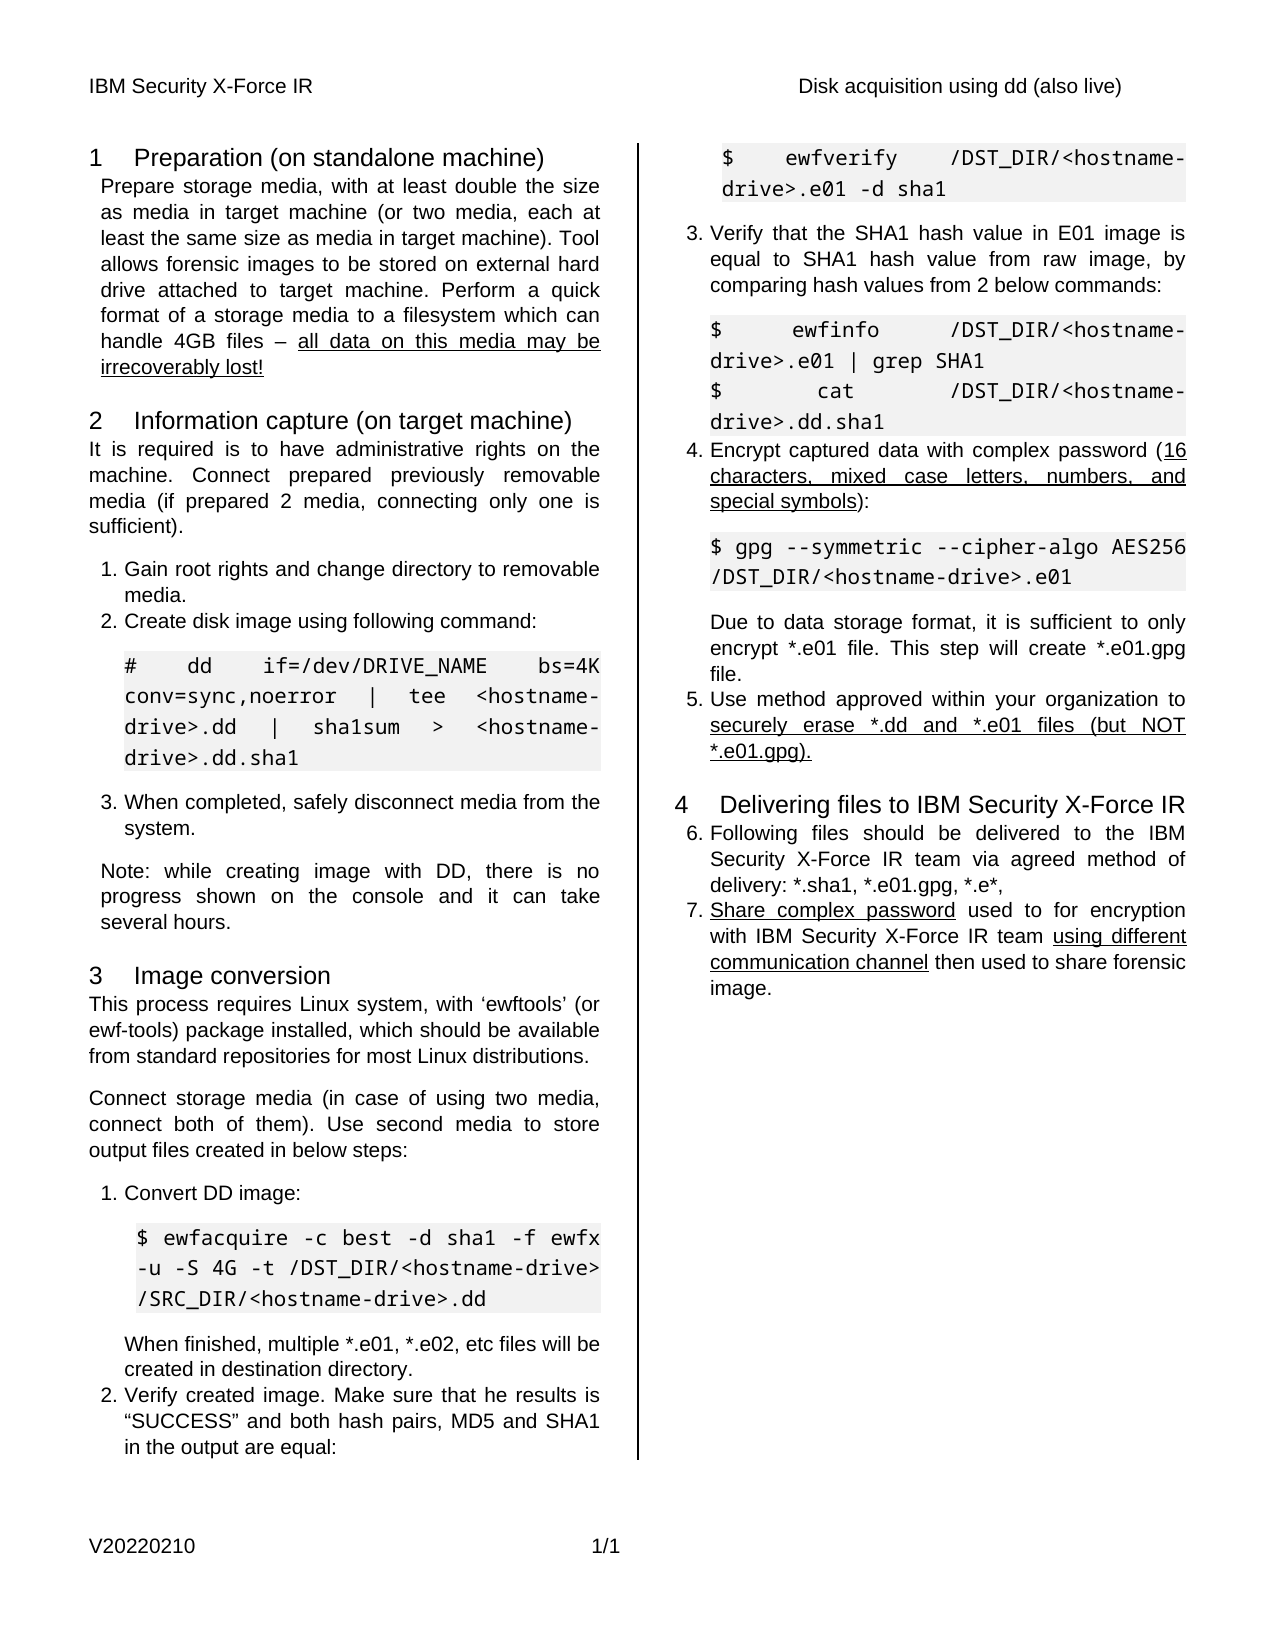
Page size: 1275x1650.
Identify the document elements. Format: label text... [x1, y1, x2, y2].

text Note: while creating image with DD, there is no progress shown on the console and it can take several hours. [100, 858, 601, 934]
text Prepare storage media, with at least double the size as media in target machine (or two media, each at least the same size as media in target machine). Tool allows forensic images to be stored on external hard drive attached to target machine. Perform a quick format of a storage media to a filesystem which can handle 4GB files – all data on this media may be irrecoverably lost! [100, 174, 601, 379]
list When finished, multiple *.e01, *.e02, etc files will be created in destination directory. [124, 1331, 601, 1381]
list $ ewfinfo /DST_DIR/<hostname-drive>.e01 | grep SHA1 [710, 315, 1186, 374]
list # dd if=/dev/DRIVE_NAME bs=4K conv=sync,noerror | tee <hostname-drive>.dd | sha1sum > <hostname-drive>.dd.sha1 [124, 651, 601, 771]
text Connect storage media (in case of using two media, connect both of them). Use second media to store output files created in below steps: [89, 1086, 601, 1162]
text It is required is to have administrative rights on the machine. Connect prepared previously removable media (if prepared 2 media, connecting only one is sufficient). [89, 437, 601, 538]
list Following files should be delivered to the IBM Security X-Force IR team via agreed method of delivery: *.sha1, *.e01.gpg, *.e*, [686, 821, 1186, 896]
list Convert DD image: [100, 1180, 601, 1204]
list When completed, safely disconnect media from the system. [100, 790, 601, 840]
list Due to data storage format, it is sufficient to only encrypt *.e01 file. This step will create *.e01.gpg file. [710, 610, 1186, 685]
list Create disk image using following command: [100, 608, 601, 632]
list Share complex password used to for encryption with IBM Security X-Force IR team using different communication channel then used to share forensic image. [686, 898, 1186, 1000]
list Verify that the SHA1 hash value in E01 image is equal to SHA1 hash value from raw image, by comparing hash values from 2 below commands: [686, 221, 1186, 297]
subtitle Image conversion [89, 961, 601, 990]
list $ ewfacquire -c best -d sha1 -f ewfx -u -S 4G -t /DST_DIR/<hostname-drive> /SRC_DIR/<hostname-drive>.dd [136, 1223, 601, 1313]
subtitle Information capture (on target machine) [89, 406, 601, 434]
list $ ewfverify /DST_DIR/<hostname-drive>.e01 -d sha1 [722, 143, 1186, 202]
list Gain root rights and change directory to removable media. [100, 557, 601, 607]
text This process requires Linux system, with ‘ewftools’ (or ewf-tools) package installed, which should be available from standard repositories for most Linux distributions. [89, 992, 601, 1068]
subtitle Delivering files to IBM Security X-Force IR [674, 790, 1186, 818]
list $ gpg --symmetric --cipher-algo AES256 /DST_DIR/<hostname-drive>.e01 [710, 532, 1186, 591]
list Verify created image. Make sure that he results is “SUCCESS” and both hash pairs, MD5 and SHA1 in the output are equal: [100, 1383, 601, 1459]
list Encrypt captured data with complex password (16 characters, mixed case letters, numbers, and special symbols): [686, 438, 1186, 513]
list $ cat /DST_DIR/<hostname-drive>.dd.sha1 [710, 376, 1186, 436]
list Use method approved within your organization to securely erase *.dd and *.e01 files (but NOT *.e01.gpg). [686, 687, 1186, 763]
subtitle Preparation (on standalone machine) [89, 143, 601, 172]
